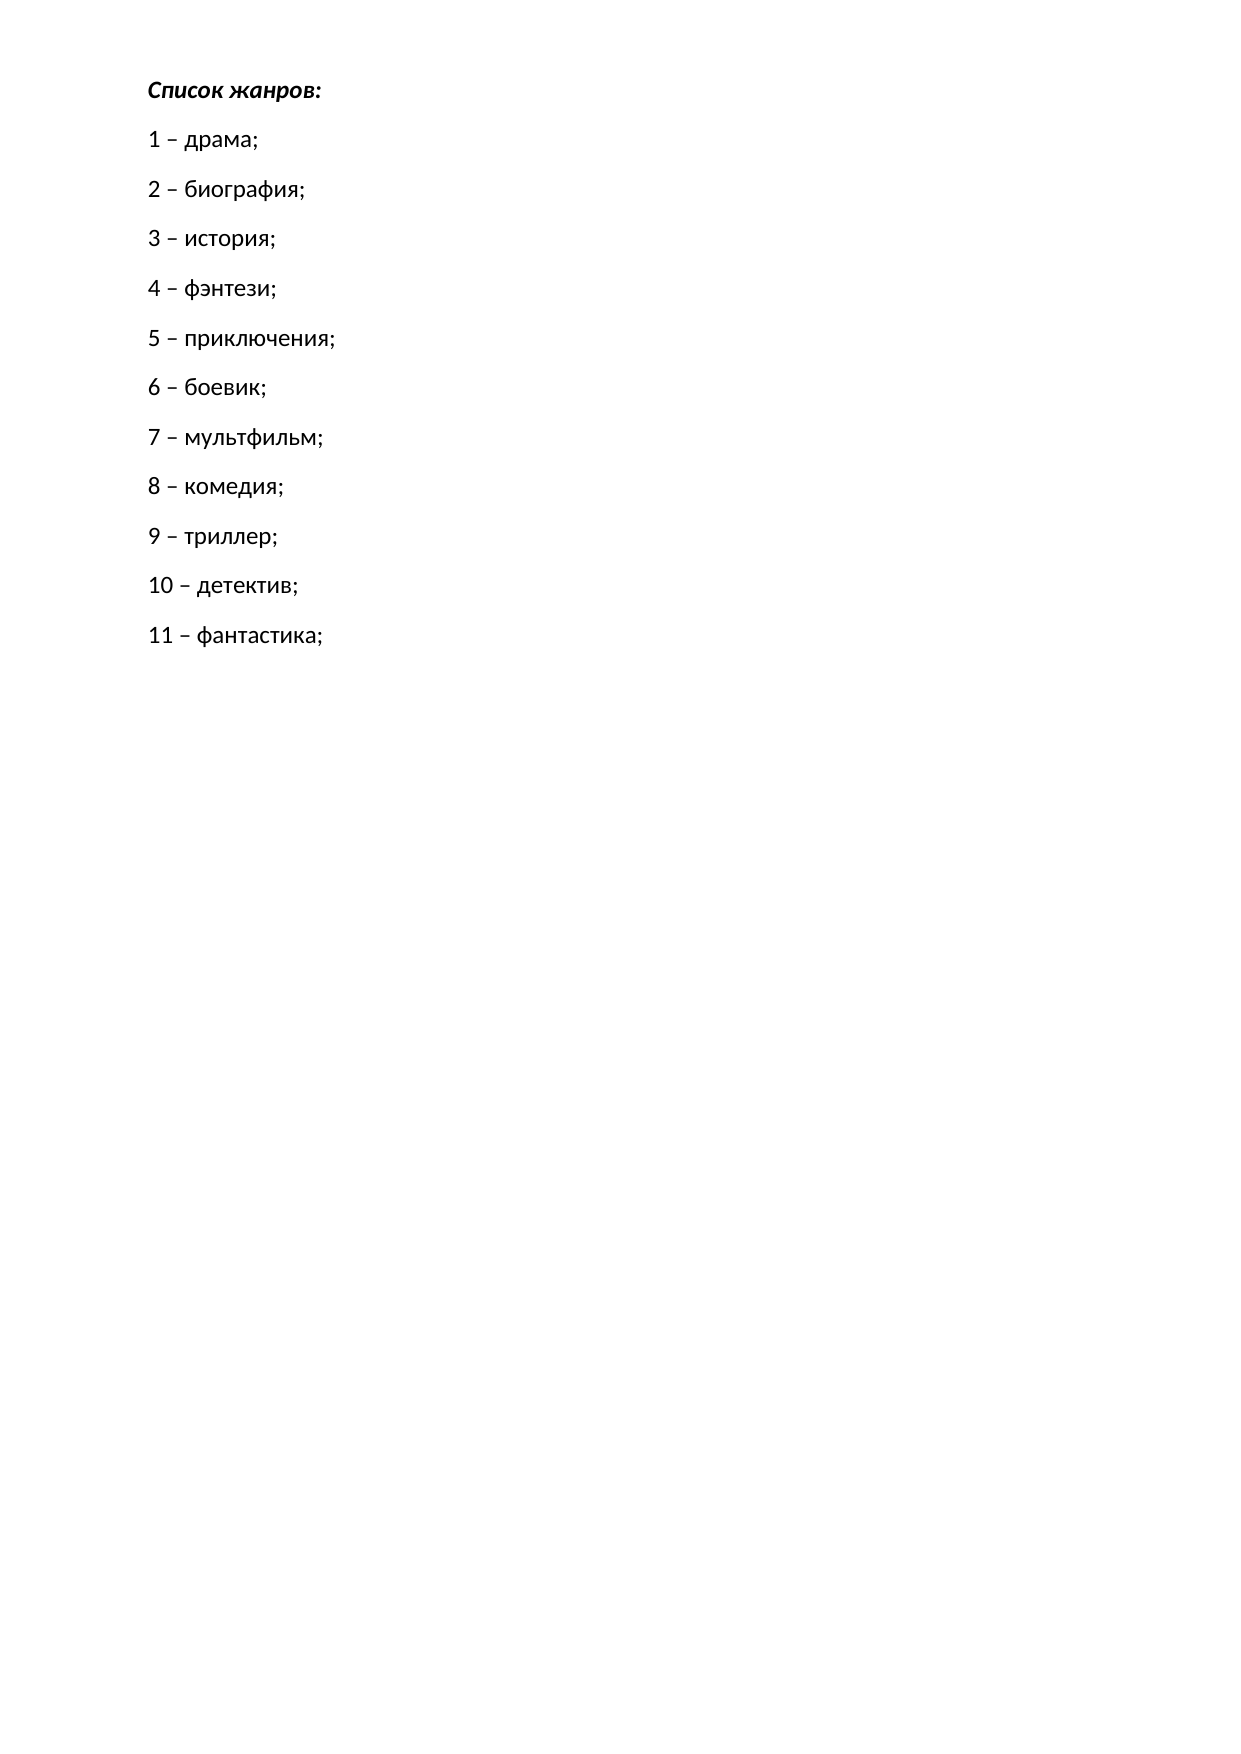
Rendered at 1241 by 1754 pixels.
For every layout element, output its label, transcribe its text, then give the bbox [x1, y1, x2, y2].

text 3 – история; [89, 223, 1152, 253]
text Список жанров: [89, 74, 1152, 104]
text 2 – биография; [89, 173, 1152, 203]
text 8 – комедия; [89, 471, 1152, 501]
text 7 – мультфильм; [89, 421, 1152, 451]
text 11 – фантастика; [89, 619, 1152, 650]
text 1 – драма; [89, 123, 1152, 154]
text 10 – детектив; [89, 570, 1152, 600]
text 9 – триллер; [89, 520, 1152, 551]
text 4 – фэнтези; [89, 272, 1152, 303]
text 6 – боевик; [89, 371, 1152, 402]
text 5 – приключения; [89, 322, 1152, 352]
